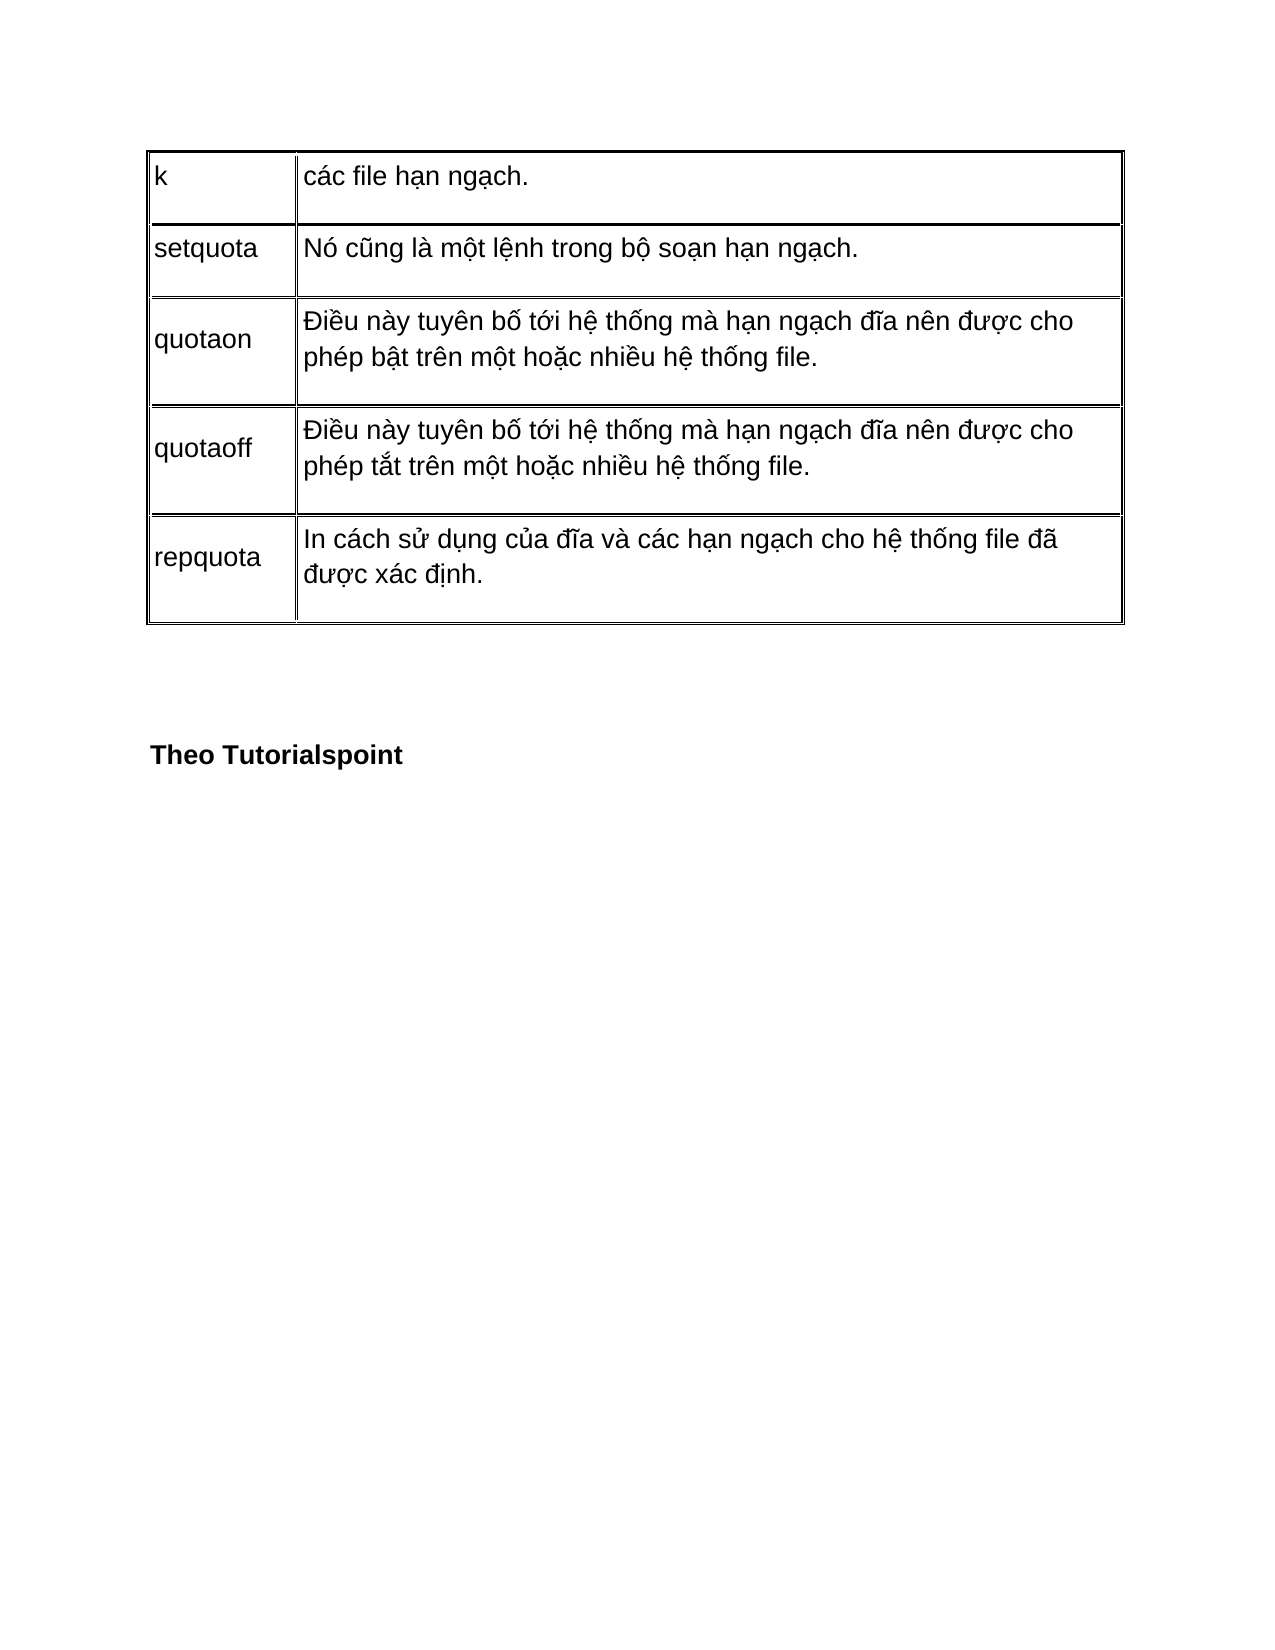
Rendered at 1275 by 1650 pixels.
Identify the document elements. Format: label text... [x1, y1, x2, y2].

table_cell Điều này tuyên bố tới hệ thống mà hạn ngạch đĩa nên được cho phép bật trên một hoặc nhiều hệ thống file. [297, 296, 1123, 404]
table_cell quotaon [148, 296, 297, 404]
table_cell repquota [150, 513, 297, 622]
table_cell quotacheck [150, 153, 297, 223]
table_cell In cách sử dụng của đĩa và các hạn ngạch cho hệ thống file đã được xác định. [297, 513, 1122, 622]
table_cell setquota [148, 223, 295, 296]
table_cell Nó cũng là một lệnh trong bộ soạn hạn ngạch. [298, 223, 1123, 296]
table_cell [297, 153, 1121, 223]
table_cell quotaoff [150, 404, 295, 513]
text Theo Tutorialspoint [150, 739, 1125, 770]
table_cell Điều này tuyên bố tới hệ thống mà hạn ngạch đĩa nên được cho phép tắt trên một hoặc nhiều hệ thống file. [298, 404, 1122, 513]
